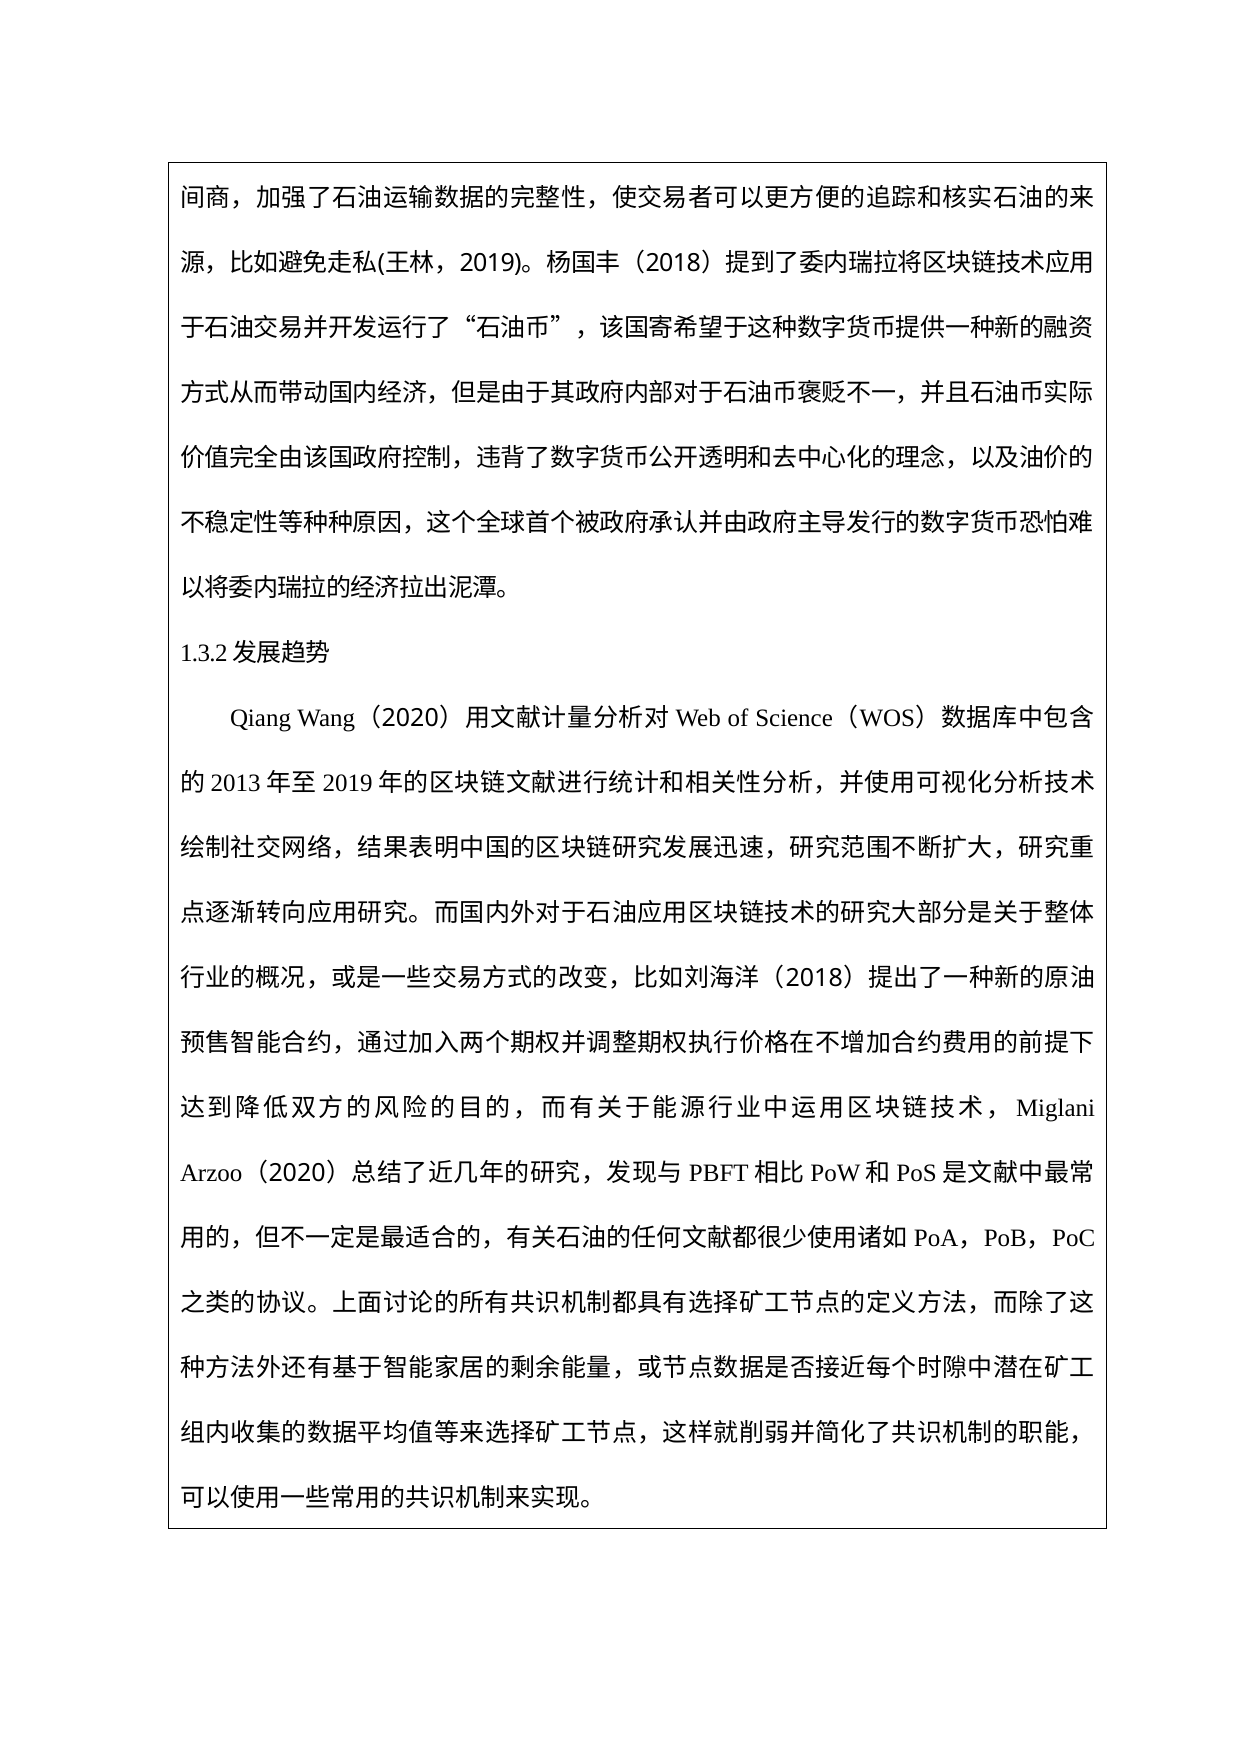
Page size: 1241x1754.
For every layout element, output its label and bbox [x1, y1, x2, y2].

table_cell [169, 163, 1106, 1528]
